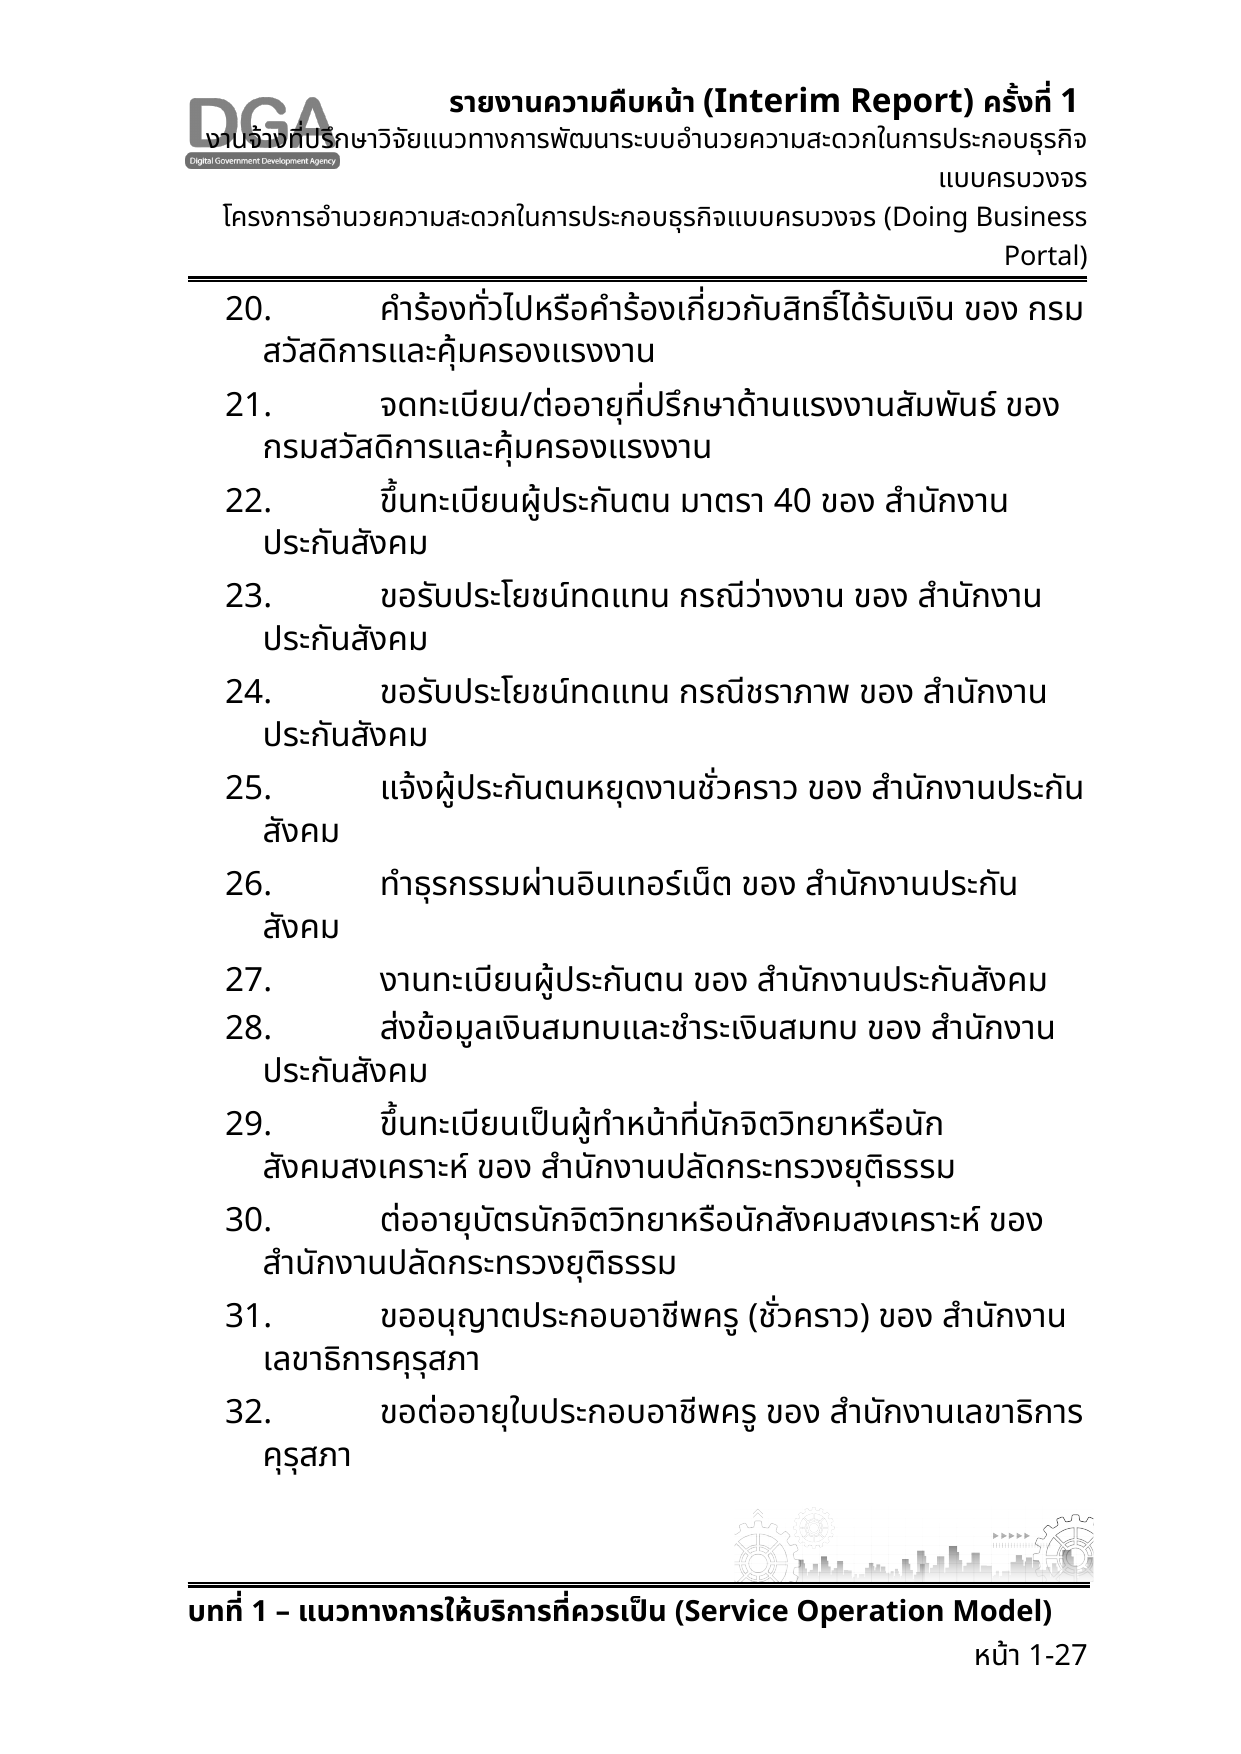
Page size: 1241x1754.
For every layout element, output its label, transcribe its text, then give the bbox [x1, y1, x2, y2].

list ทำธุรกรรมผ่านอินเทอร์เน็ต ของ สำนักงานประกันสังคม [225, 857, 1090, 953]
list คำร้องทั่วไปหรือคำร้องเกี่ยวกับสิทธิ์ได้รับเงิน ของ กรมสวัสดิการและคุ้มครองแรงงาน [225, 282, 1090, 378]
list ขอต่ออายุใบประกอบอาชีพครู ของ สำนักงานเลขาธิการคุรุสภา [225, 1385, 1090, 1481]
list งานทะเบียนผู้ประกันตน ของ สำนักงานประกันสังคม [225, 953, 1090, 1001]
list ขออนุญาตประกอบอาชีพครู (ชั่วคราว) ของ สำนักงานเลขาธิการคุรุสภา [225, 1289, 1090, 1385]
list ขอรับประโยชน์ทดแทน กรณีชราภาพ ของ สำนักงานประกันสังคม [225, 666, 1090, 761]
picture [734, 1505, 1094, 1582]
list ต่ออายุบัตรนักจิตวิทยาหรือนักสังคมสงเคราะห์ ของ สำนักงานปลัดกระทรวงยุติธรรม [225, 1193, 1090, 1289]
picture [185, 97, 340, 169]
list ขึ้นทะเบียนเป็นผู้ทำหน้าที่นักจิตวิทยาหรือนักสังคมสงเคราะห์ ของ สำนักงานปลัดกระทรวงยุติธรรม [225, 1097, 1090, 1193]
list แจ้งผู้ประกันตนหยุดงานชั่วคราว ของ สำนักงานประกันสังคม [225, 761, 1090, 857]
list ขอรับประโยชน์ทดแทน กรณีว่างงาน ของ สำนักงานประกันสังคม [225, 569, 1090, 666]
list จดทะเบียน/ต่ออายุที่ปรึกษาด้านแรงงานสัมพันธ์ ของ กรมสวัสดิการและคุ้มครองแรงงาน [225, 378, 1090, 474]
list ขึ้นทะเบียนผู้ประกันตน มาตรา 40 ของ สำนักงานประกันสังคม [225, 474, 1090, 569]
list ส่งข้อมูลเงินสมทบและชำระเงินสมทบ ของ สำนักงานประกันสังคม [225, 1001, 1090, 1097]
